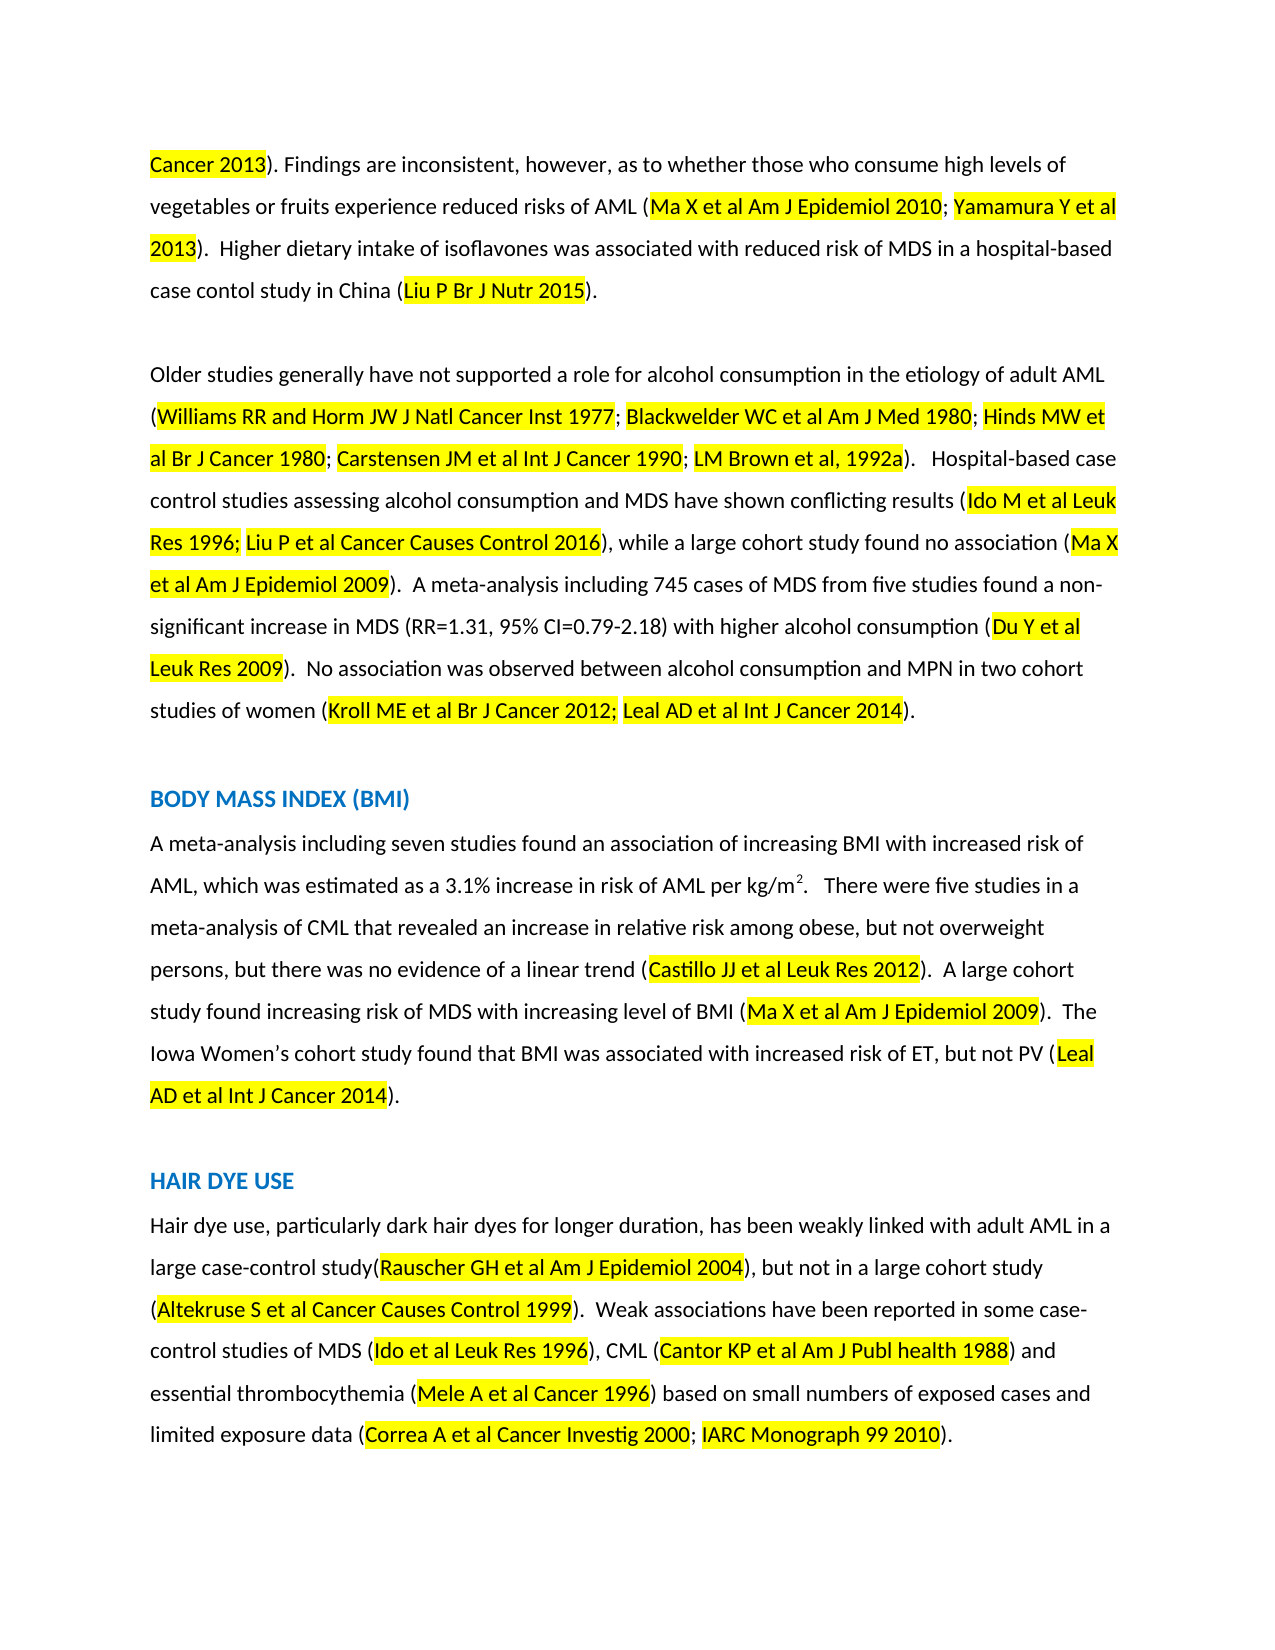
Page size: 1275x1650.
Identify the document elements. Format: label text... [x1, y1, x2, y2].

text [150, 150, 1125, 304]
text A meta-analysis including seven studies found an association of increasing BMI with increased risk of AML, which was estimated as a 3.1% increase in risk of AML per kg/m2. There were five studies in a meta-analysis of CML that revealed an increase in relative risk among obese, but not overweight persons, but there was no evidence of a linear trend (Castillo JJ et al Leuk Res 2012). A large cohort study found increasing risk of MDS with increasing level of BMI (Ma X et al Am J Epidemiol 2009). The Iowa Women’s cohort study found that BMI was associated with increased risk of ET, but not PV (Leal AD et al Int J Cancer 2014). [150, 829, 1125, 1109]
text HAIR DYE USE [150, 1165, 1125, 1196]
text Older studies generally have not supported a role for alcohol consumption in the etiology of adult AML (Williams RR and Horm JW J Natl Cancer Inst 1977; Blackwelder WC et al Am J Med 1980; Hinds MW et al Br J Cancer 1980; Carstensen JM et al Int J Cancer 1990; LM Brown et al, 1992a). Hospital-based case control studies assessing alcohol consumption and MDS have shown conflicting results (Ido M et al Leuk Res 1996; Liu P et al Cancer Causes Control 2016), while a large cohort study found no association (Ma X et al Am J Epidemiol 2009). A meta-analysis including 745 cases of MDS from five studies found a non-significant increase in MDS (RR=1.31, 95% CI=0.79-2.18) with higher alcohol consumption (Du Y et al Leuk Res 2009). No association was observed between alcohol consumption and MPN in two cohort studies of women (Kroll ME et al Br J Cancer 2012; Leal AD et al Int J Cancer 2014). [150, 360, 1125, 724]
text Hair dye use, particularly dark hair dyes for longer duration, has been weakly linked with adult AML in a large case-control study(Rauscher GH et al Am J Epidemiol 2004), but not in a large cohort study (Altekruse S et al Cancer Causes Control 1999). Weak associations have been reported in some case-control studies of MDS (Ido et al Leuk Res 1996), CML (Cantor KP et al Am J Publ health 1988) and essential thrombocythemia (Mele A et al Cancer 1996) based on small numbers of exposed cases and limited exposure data (Correa A et al Cancer Investig 2000; IARC Monograph 99 2010). [150, 1211, 1125, 1449]
text BODY MASS INDEX (BMI) [150, 783, 1125, 814]
